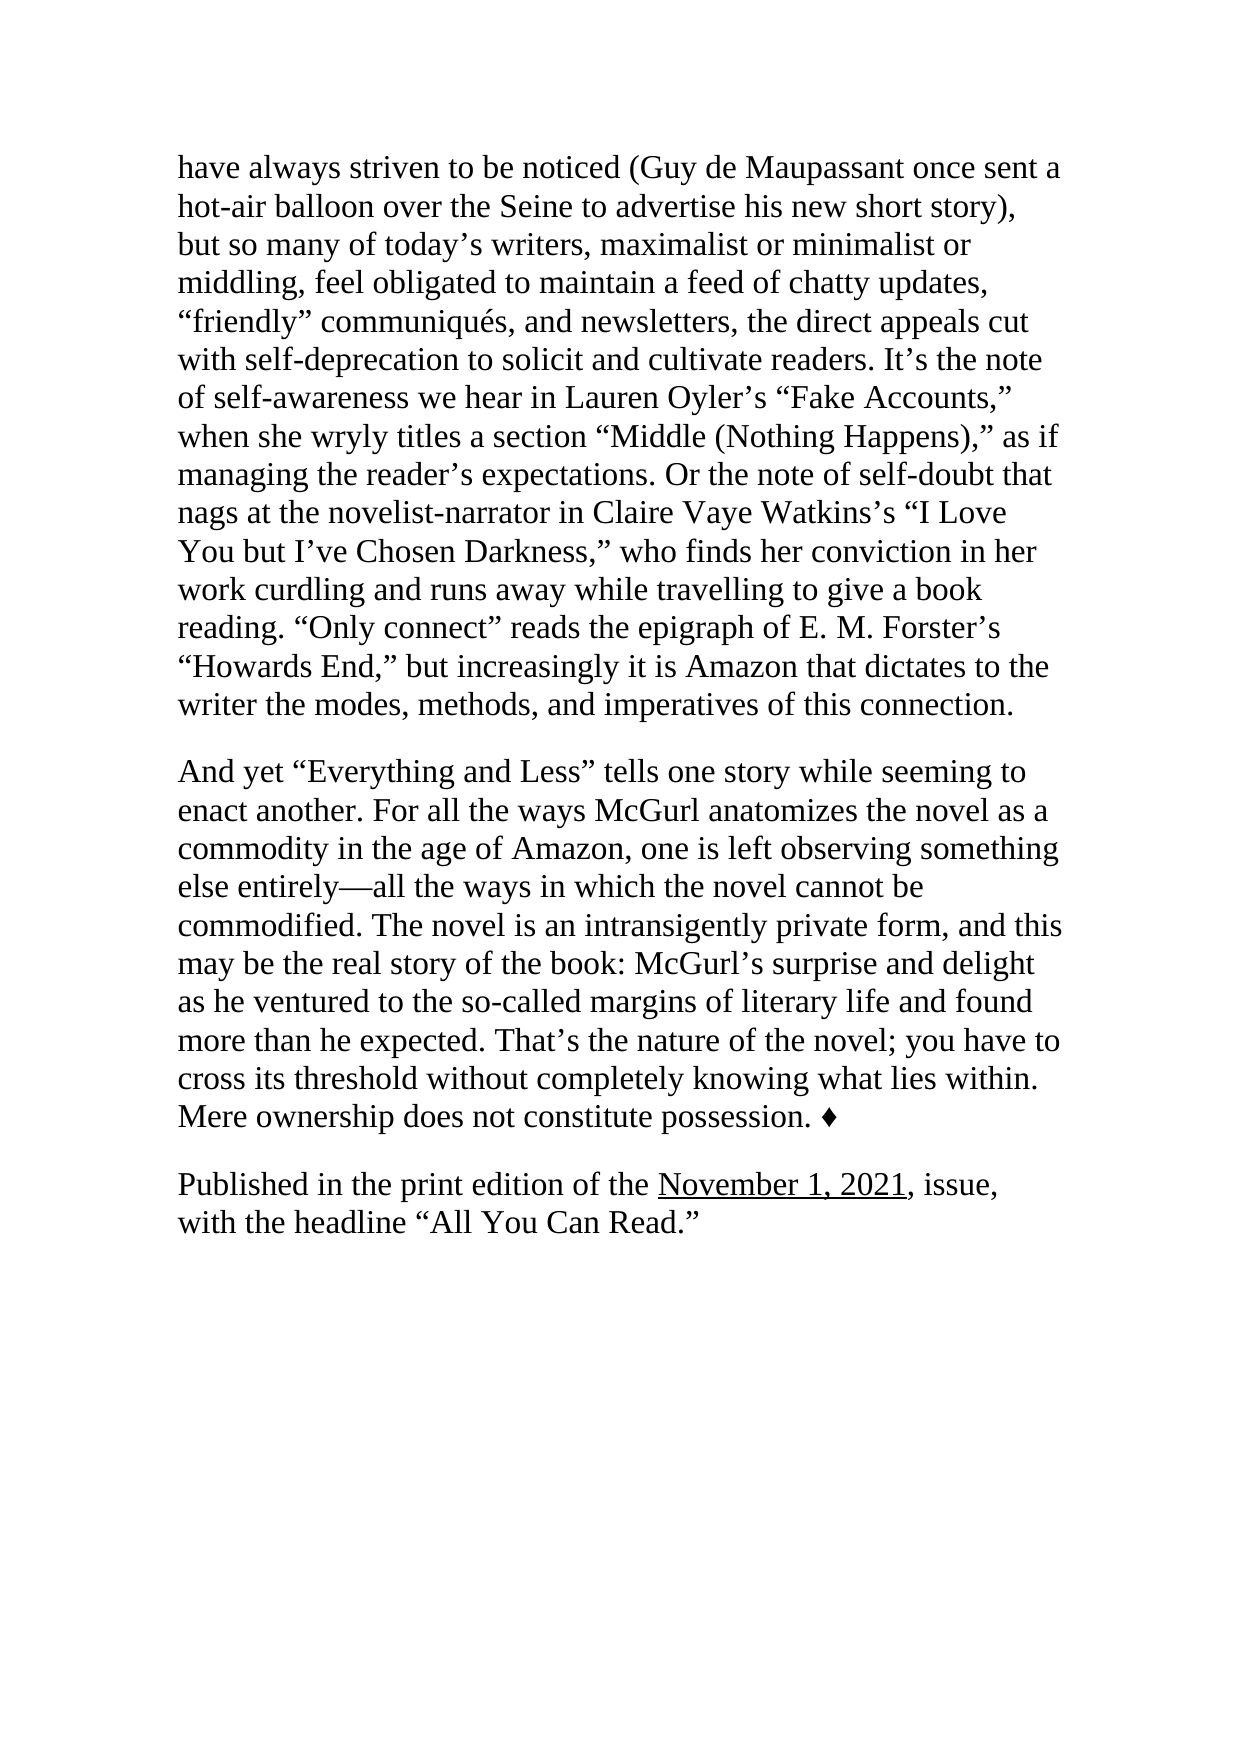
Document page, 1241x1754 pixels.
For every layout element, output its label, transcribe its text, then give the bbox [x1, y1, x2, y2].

text And yet “Everything and Less” tells one story while seeming to enact another. For all the ways McGurl anatomizes the novel as a commodity in the age of Amazon, one is left observing something else entirely—all the ways in which the novel cannot be commodified. The novel is an intransigently private form, and this may be the real story of the book: McGurl’s surprise and delight as he ventured to the so-called margins of literary life and found more than he expected. That’s the nature of the novel; you have to cross its threshold without completely knowing what lies within. Mere ownership does not constitute possession. ♦ [177, 752, 1063, 1135]
text Published in the print edition of the November 1, 2021, issue, with the headline “All You Can Read.” [177, 1164, 1063, 1241]
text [177, 148, 1063, 723]
